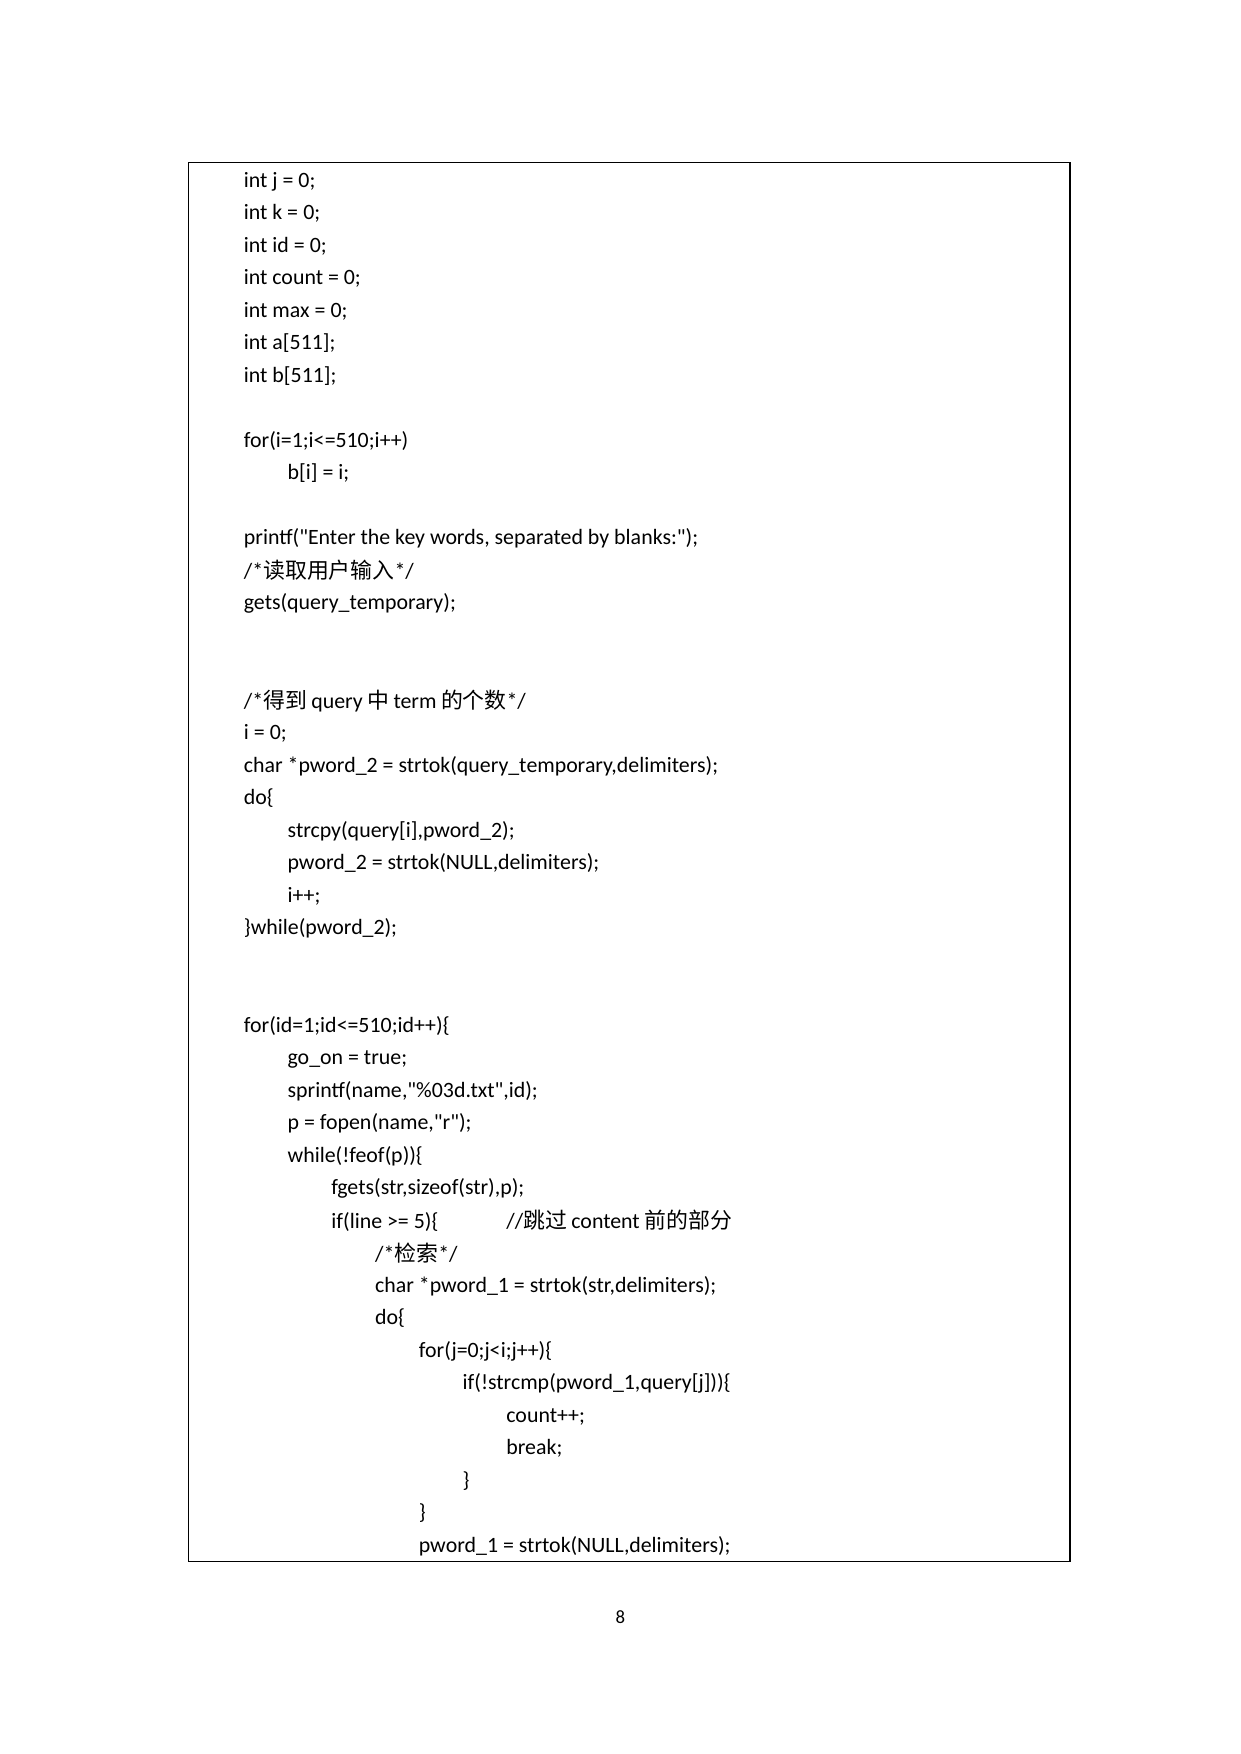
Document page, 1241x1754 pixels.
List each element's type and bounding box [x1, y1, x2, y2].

table_cell [189, 163, 1069, 1561]
